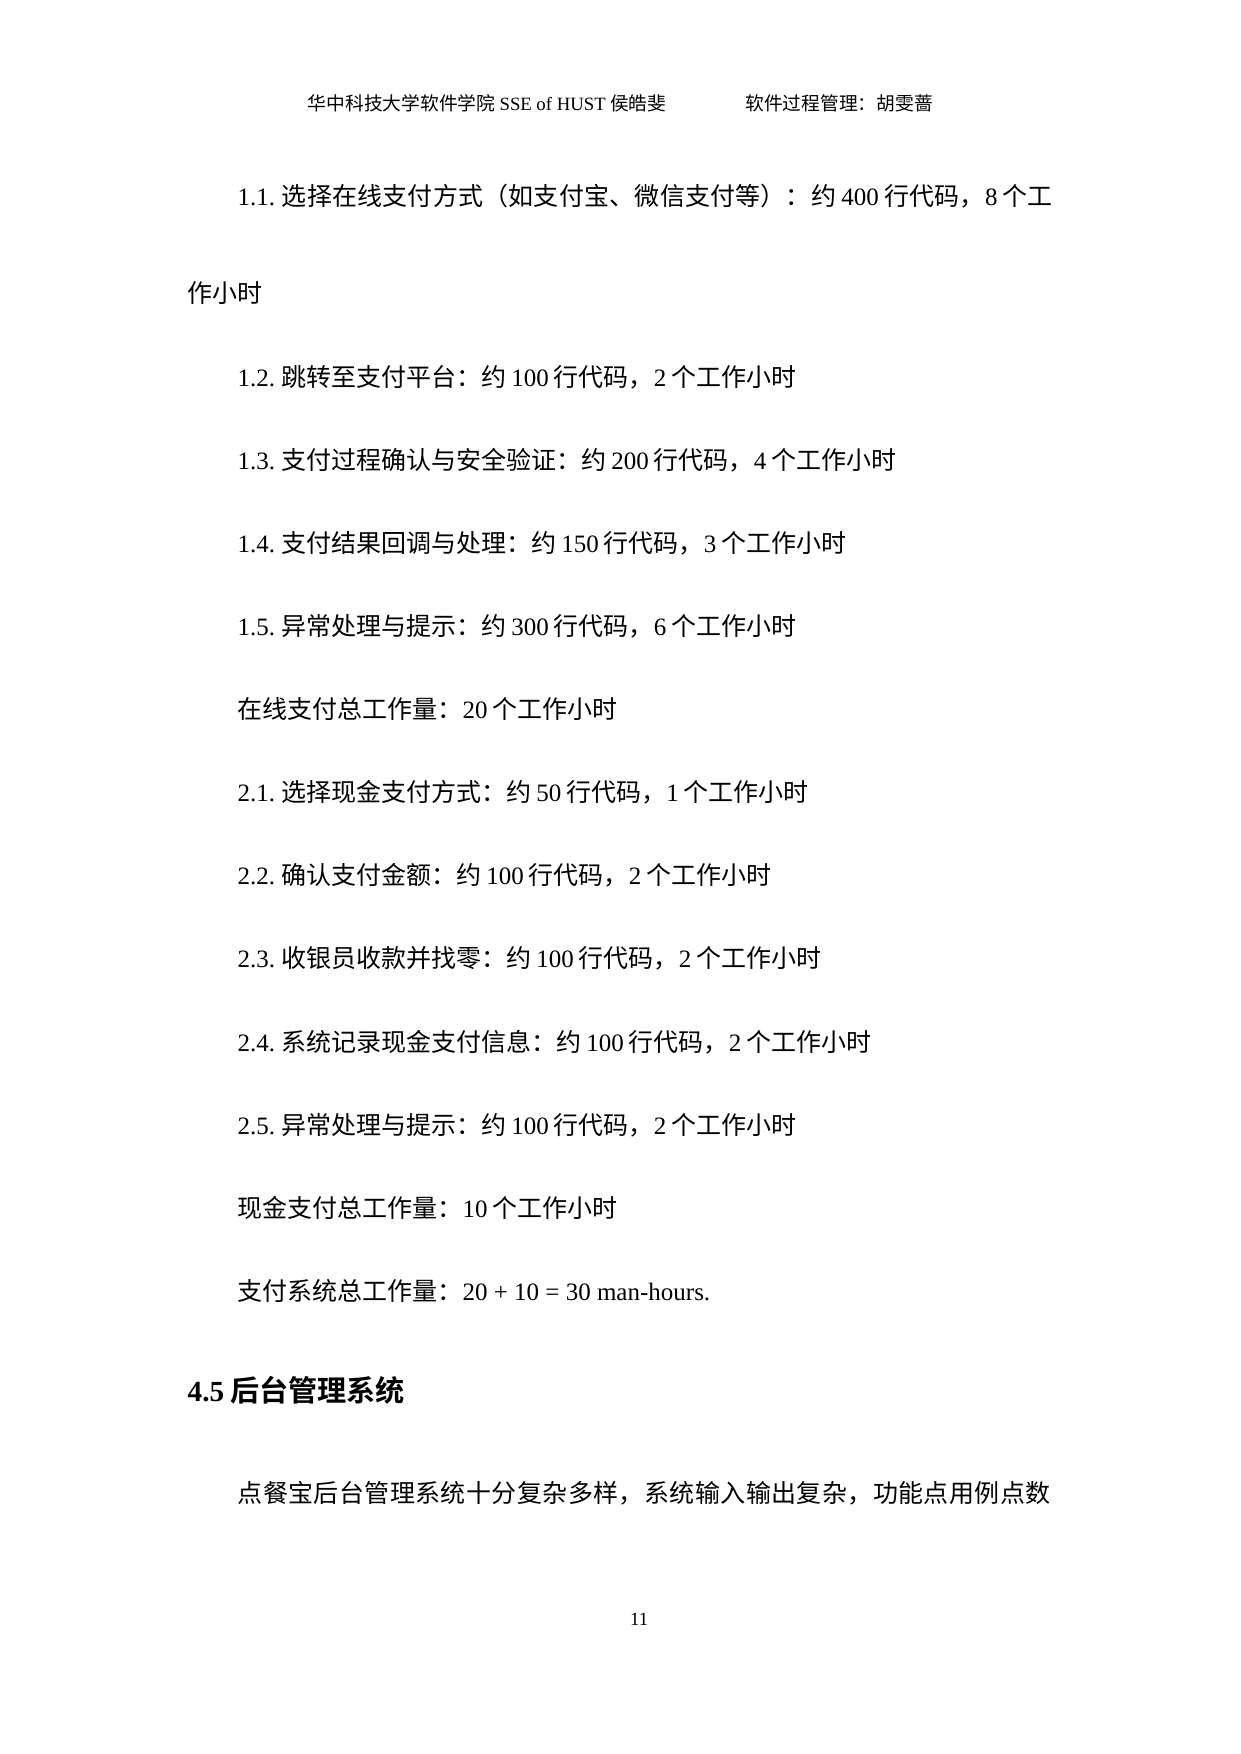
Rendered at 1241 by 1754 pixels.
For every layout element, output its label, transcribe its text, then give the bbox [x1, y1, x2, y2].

text 2.5. 异常处理与提示：约100行代码，2个工作小时 [187, 1091, 1053, 1156]
subtitle 4.5后台管理系统 [187, 1356, 1053, 1421]
text 1.4. 支付结果回调与处理：约150行代码，3个工作小时 [187, 509, 1053, 574]
text 支付系统总工作量：20 + 10 = 30 man-hours. [187, 1257, 1053, 1322]
text 现金支付总工作量：10个工作小时 [187, 1174, 1053, 1239]
text 1.1. 选择在线支付方式（如支付宝、微信支付等）：约400行代码，8个工作小时 [187, 162, 1053, 324]
text 在线支付总工作量：20个工作小时 [187, 675, 1053, 740]
text 2.3. 收银员收款并找零：约100行代码，2个工作小时 [187, 924, 1053, 989]
text 2.2. 确认支付金额：约100行代码，2个工作小时 [187, 841, 1053, 906]
text 1.3. 支付过程确认与安全验证：约200行代码，4个工作小时 [187, 426, 1053, 491]
text 1.5. 异常处理与提示：约300行代码，6个工作小时 [187, 592, 1053, 657]
text 2.4. 系统记录现金支付信息：约100行代码，2个工作小时 [187, 1008, 1053, 1073]
text 2.1. 选择现金支付方式：约50行代码，1个工作小时 [187, 758, 1053, 823]
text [187, 1459, 1053, 1524]
text 1.2. 跳转至支付平台：约100行代码，2个工作小时 [187, 343, 1053, 408]
